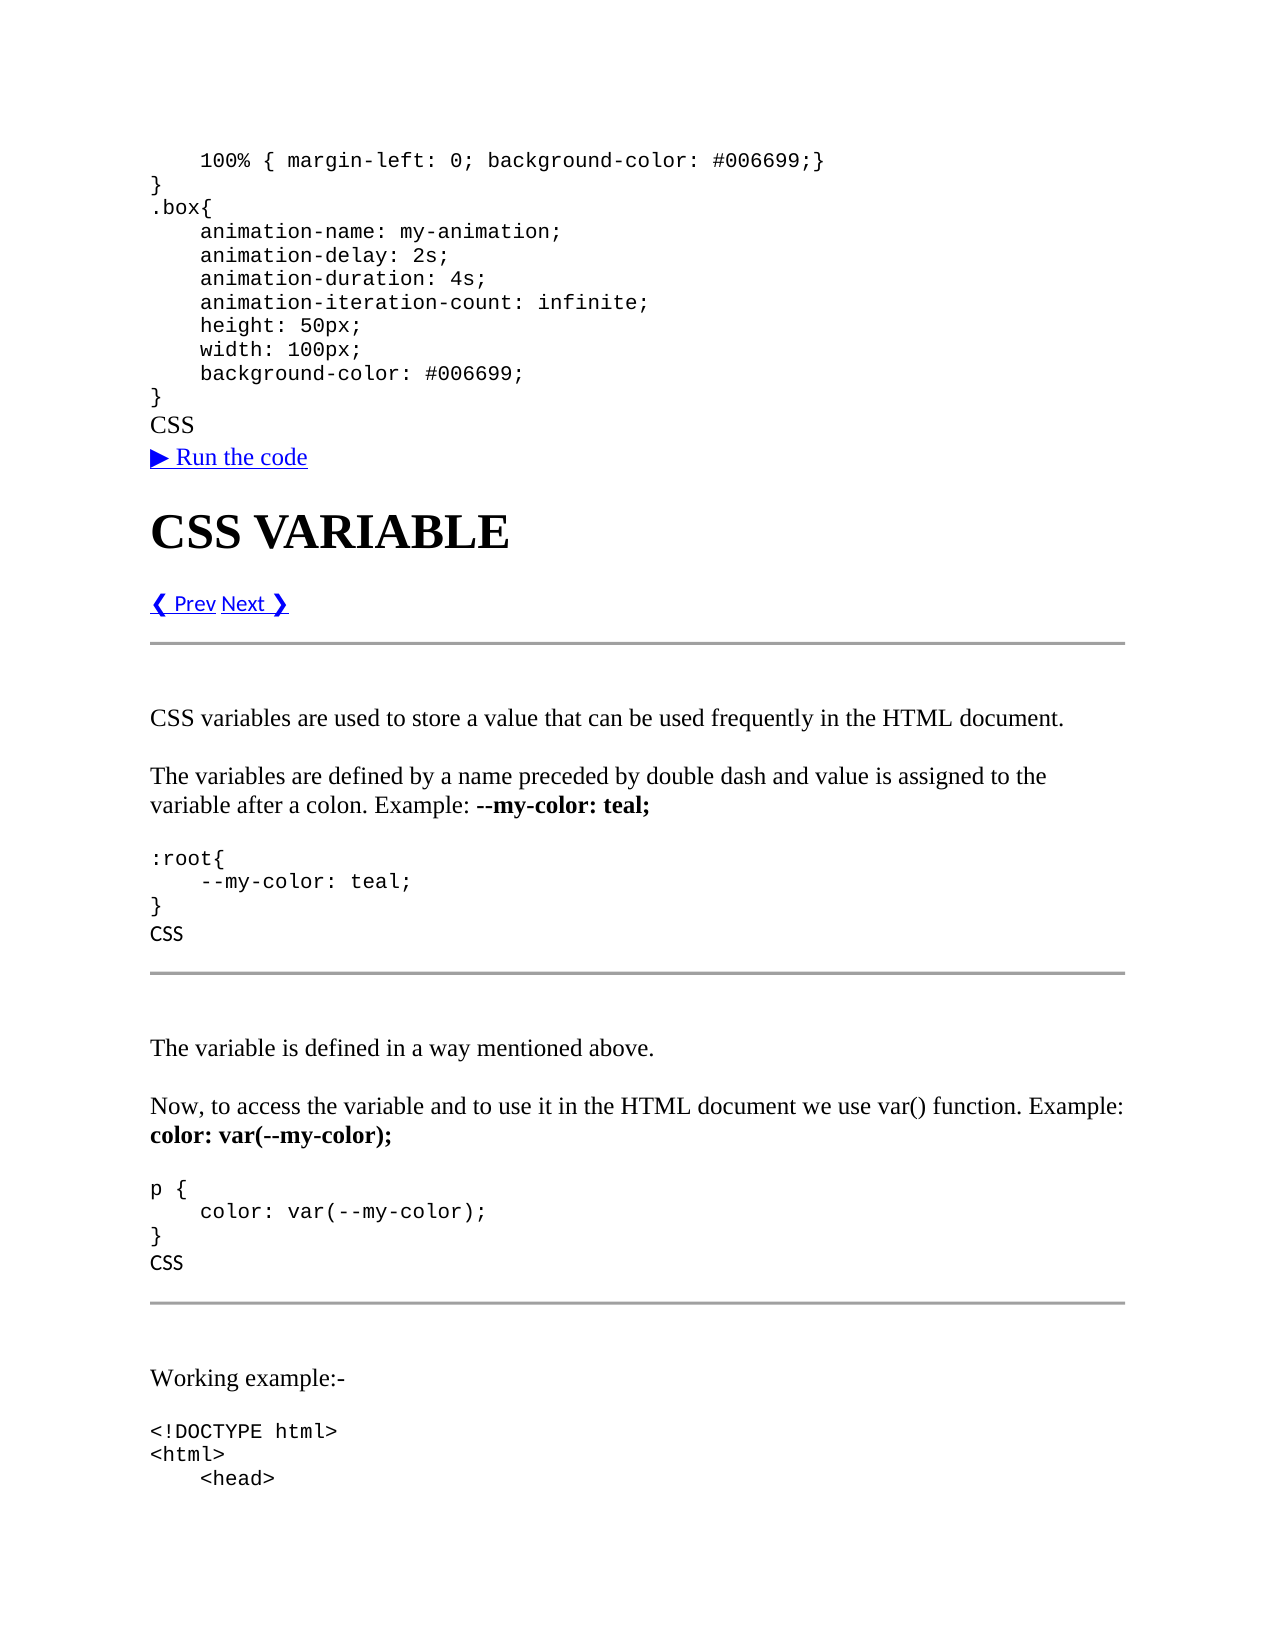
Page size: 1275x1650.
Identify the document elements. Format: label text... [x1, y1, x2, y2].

text CSS [150, 919, 1125, 947]
text ▶ Run the code [150, 439, 1125, 473]
text CSS [150, 1248, 1125, 1277]
text --my-color: teal; [150, 871, 1125, 895]
text CSS variables are used to store a value that can be used frequently in the HTML document. [150, 703, 1125, 732]
text CSS [150, 410, 1125, 439]
text color: var(--my-color); [150, 1201, 1125, 1225]
text background-color: #006699; [150, 363, 1125, 386]
text animation-duration: 4s; [150, 268, 1125, 292]
text .box{ [150, 197, 1125, 221]
text p { [150, 1178, 1125, 1201]
text width: 100px; [150, 339, 1125, 363]
text } [150, 895, 1125, 919]
text The variable is defined in a way mentioned above. [150, 1033, 1125, 1062]
text } [150, 386, 1125, 410]
text 100% { margin-left: 0; background-color: #006699;} [150, 150, 1125, 174]
text <!DOCTYPE html> [150, 1421, 1125, 1444]
text animation-name: my-animation; [150, 221, 1125, 244]
text Working example:- [150, 1363, 1125, 1392]
text ❮ Prev Next ❯ [150, 589, 1125, 617]
text height: 50px; [150, 316, 1125, 339]
text <html> [150, 1444, 1125, 1468]
text :root{ [150, 848, 1125, 871]
text } [150, 174, 1125, 197]
text animation-iteration-count: infinite; [150, 292, 1125, 316]
text } [150, 1225, 1125, 1248]
text animation-delay: 2s; [150, 244, 1125, 268]
text Now, to access the variable and to use it in the HTML document we use var() function. Example: color: var(--my-color); [150, 1091, 1125, 1148]
text The variables are defined by a name preceded by double dash and value is assigned to the variable after a colon. Example: --my-color: teal; [150, 761, 1125, 818]
text <head> [150, 1468, 1125, 1492]
subtitle CSS VARIABLE [150, 502, 1125, 559]
